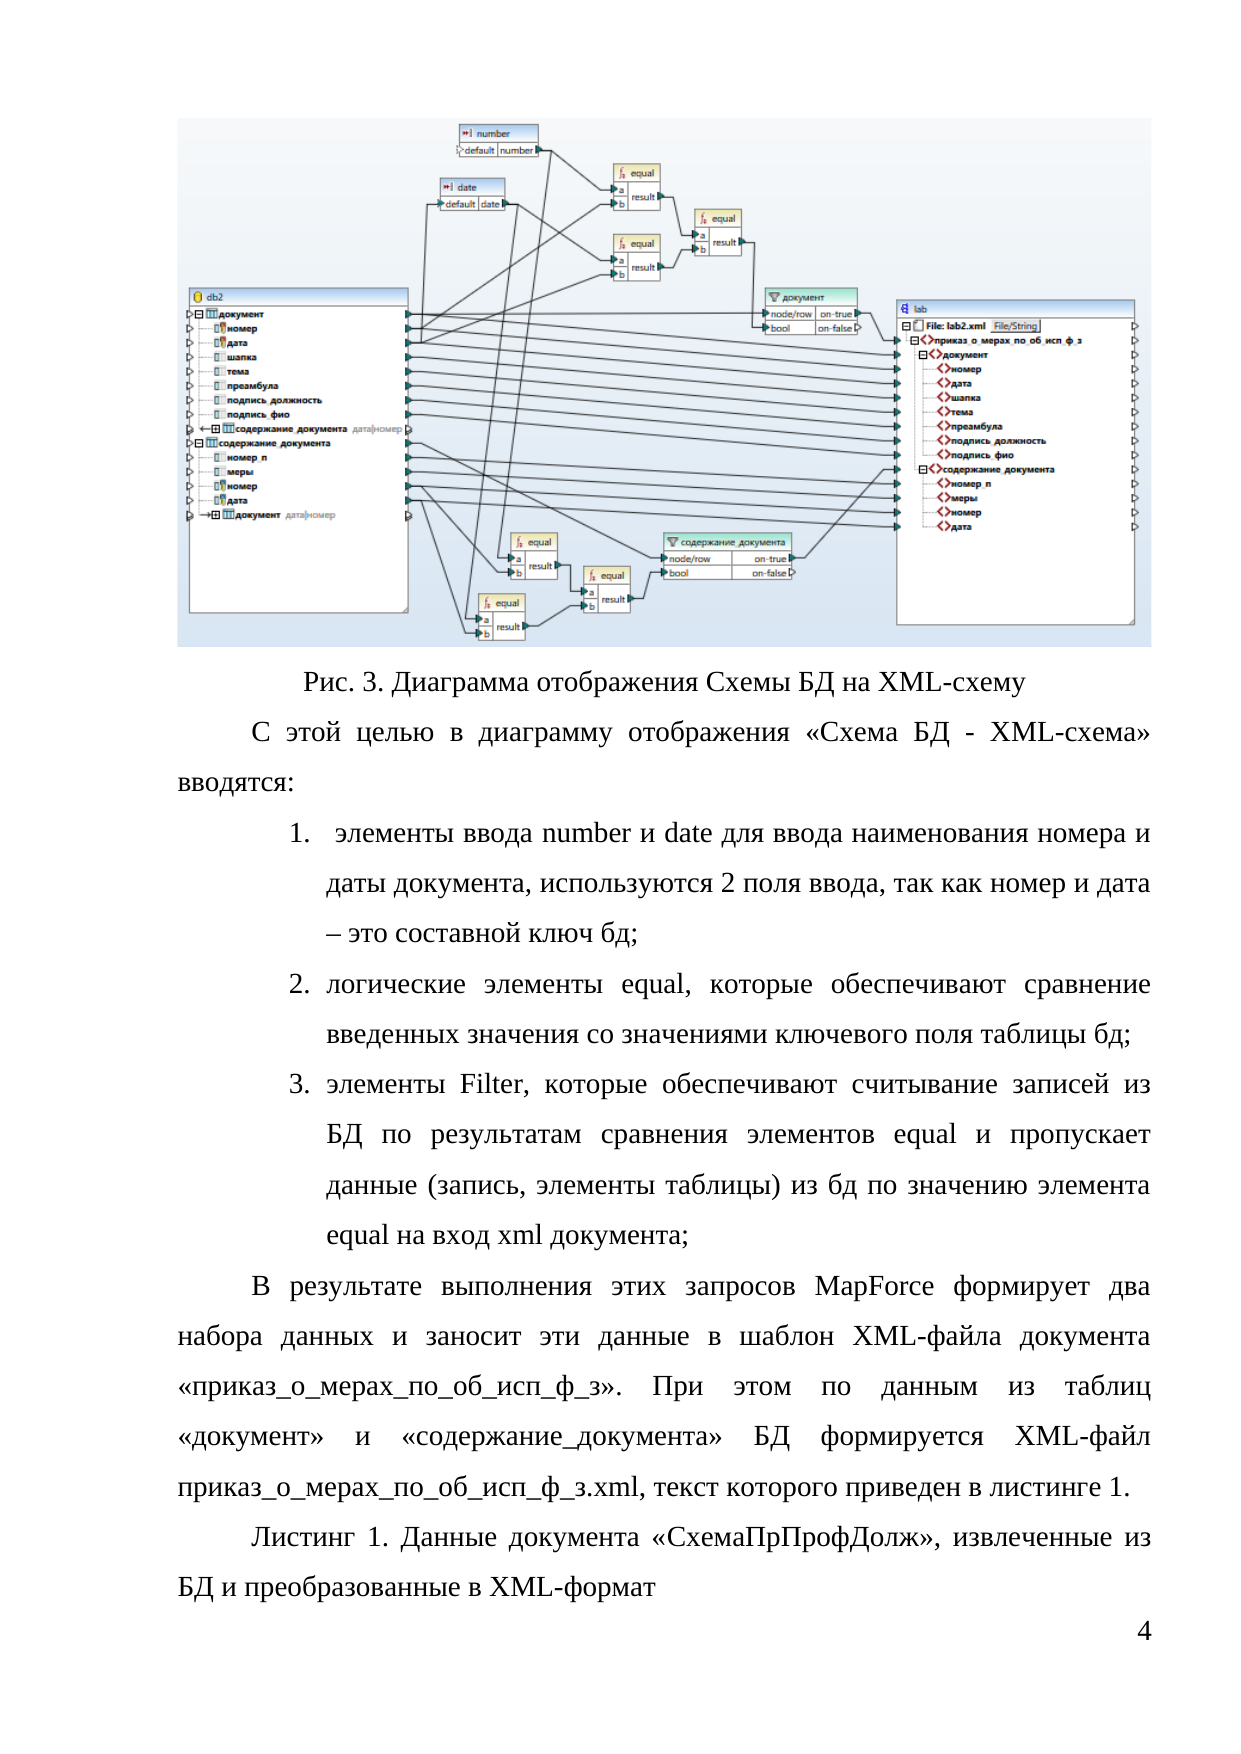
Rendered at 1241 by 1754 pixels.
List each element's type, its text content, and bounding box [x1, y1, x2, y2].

list элементы Filter, которые обеспечивают считывание записей из БД по результатам сравнения элементов equal и пропускает данные (запись, элементы таблицы) из бд по значению элемента equal на вход xml документа; [288, 1066, 1152, 1251]
text Листинг 1. Данные документа «СхемаПрПрофДолж», извлеченные из БД и преобразованные в XML-формат [177, 1519, 1152, 1603]
text Рис. 3. Диаграмма отображения Схемы БД на XML-схему [177, 664, 1152, 697]
list элементы ввода number и date для ввода наименования номера и даты документа, используются 2 поля ввода, так как номер и дата – это составной ключ бд; [288, 815, 1152, 949]
text В результате выполнения этих запросов MapForce формирует два набора данных и заносит эти данные в шаблон XML-файла документа «приказ_о_мерах_по_об_исп_ф_з». При этом по данным из таблиц «документ» и «содержание_документа» БД формируется XML-файл приказ_о_мерах_по_об_исп_ф_з.xml, текст которого приведен в листинге 1. [177, 1268, 1152, 1502]
picture [177, 118, 1152, 647]
text С этой целью в диаграмму отображения «Схема БД - XML-схема» вводятся: [177, 714, 1152, 798]
list логические элементы equal, которые обеспечивают сравнение введенных значения со значениями ключевого поля таблицы бд; [288, 966, 1152, 1049]
